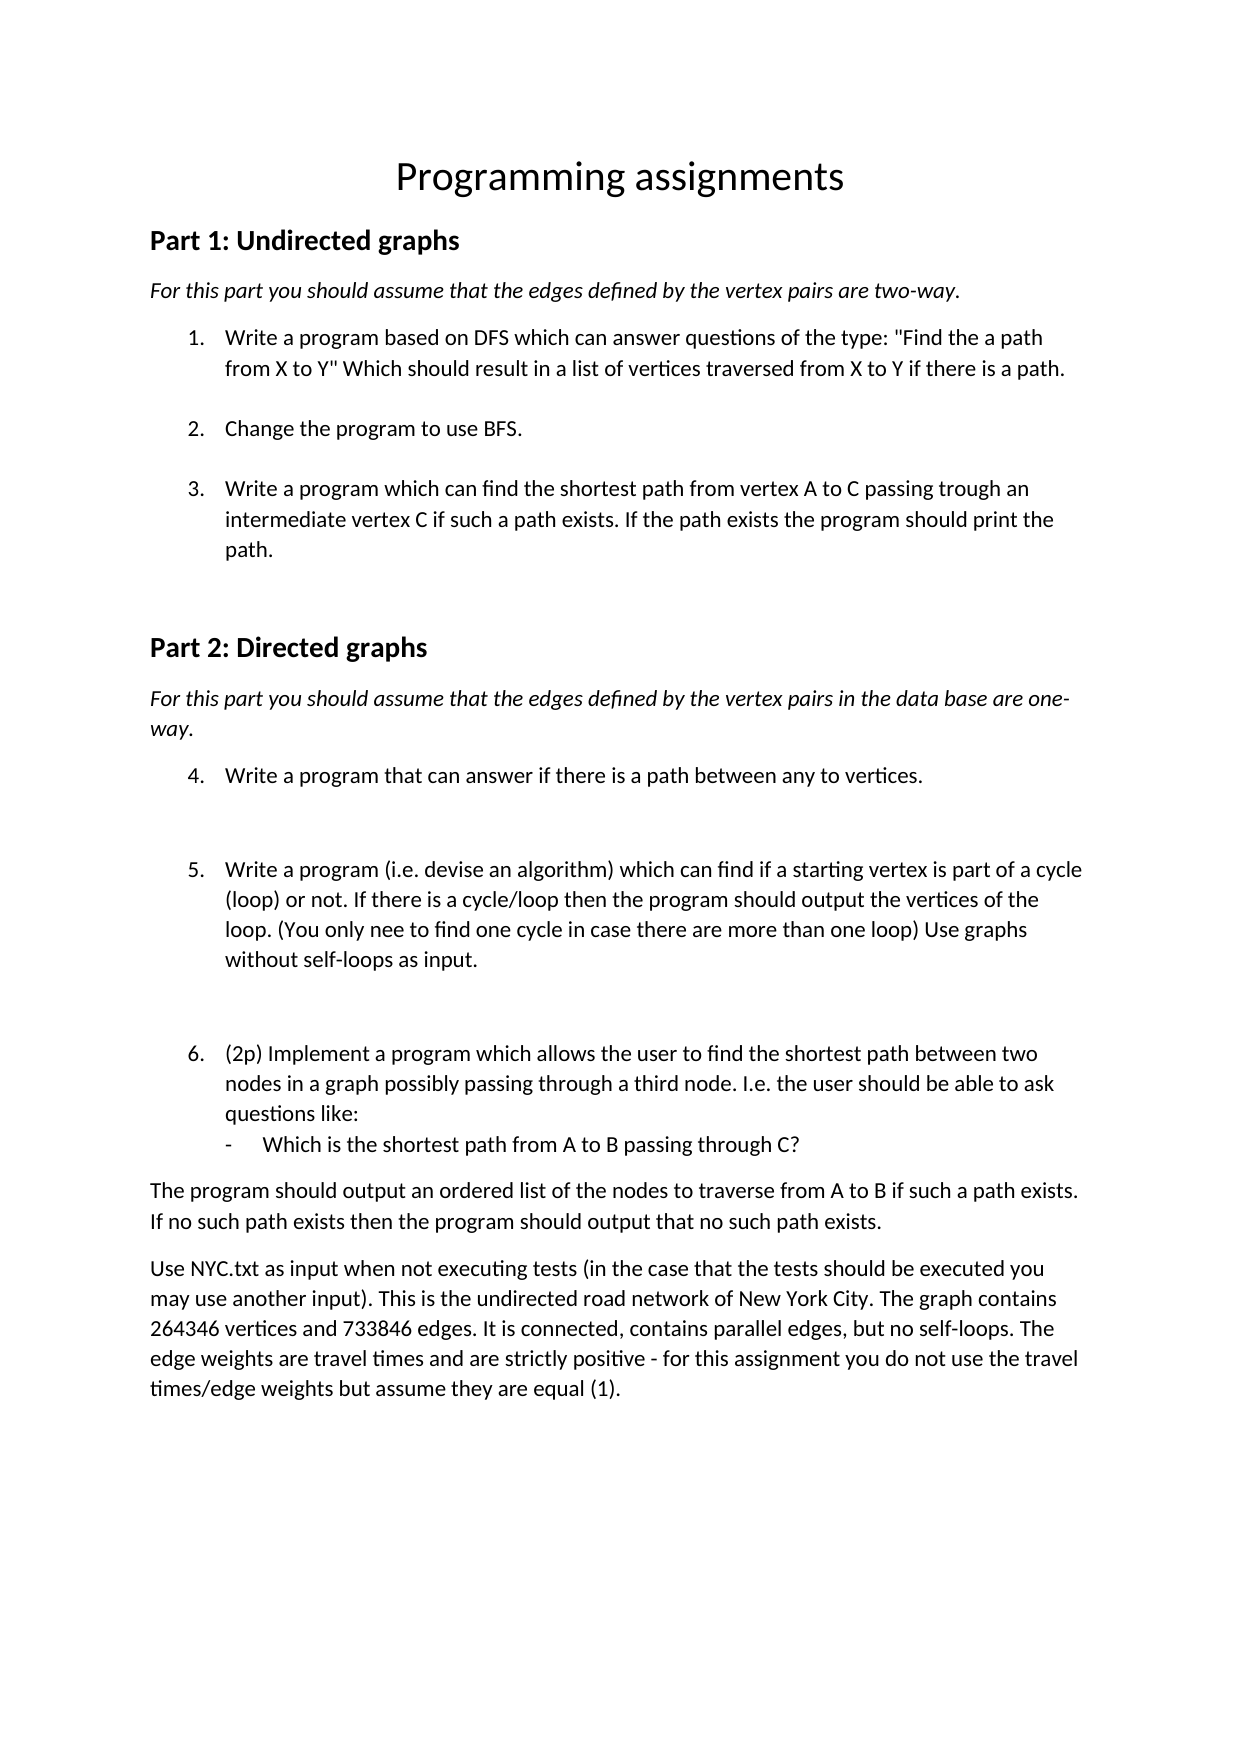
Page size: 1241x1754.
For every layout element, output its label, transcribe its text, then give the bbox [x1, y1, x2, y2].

list Write a program (i.e. devise an algorithm) which can find if a starting vertex is part of a cycle (loop) or not. If there is a cycle/loop then the program should output the vertices of the loop. (You only nee to find one cycle in case there are more than one loop) Use graphs without self-loops as input. [187, 855, 1090, 973]
list Which is the shortest path from A to B passing through C? [225, 1130, 1090, 1158]
list Change the program to use BFS. [187, 414, 1090, 442]
text The program should output an ordered list of the nodes to traverse from A to B if such a path exists. If no such path exists then the program should output that no such path exists. [150, 1177, 1090, 1235]
list Write a program which can find the shortest path from vertex A to C passing trough an intermediate vertex C if such a path exists. If the path exists the program should print the path. [187, 474, 1090, 563]
list Write a program that can answer if there is a path between any to vertices. [187, 761, 1090, 789]
text For this part you should assume that the edges defined by the vertex pairs in the data base are one-way. [150, 684, 1090, 742]
text Programming assignments [150, 150, 1090, 201]
text For this part you should assume that the edges defined by the vertex pairs are two-way. [150, 277, 1090, 305]
list Write a program based on DFS which can answer questions of the type: "Find the a path from X to Y" Which should result in a list of vertices traversed from X to Y if there is a path. [187, 323, 1090, 382]
text Part 1: Undirected graphs [150, 222, 1090, 257]
list (2p) Implement a program which allows the user to find the shortest path between two nodes in a graph possibly passing through a third node. I.e. the user should be able to ask questions like: [187, 1039, 1090, 1127]
text Part 2: Directed graphs [150, 629, 1090, 664]
